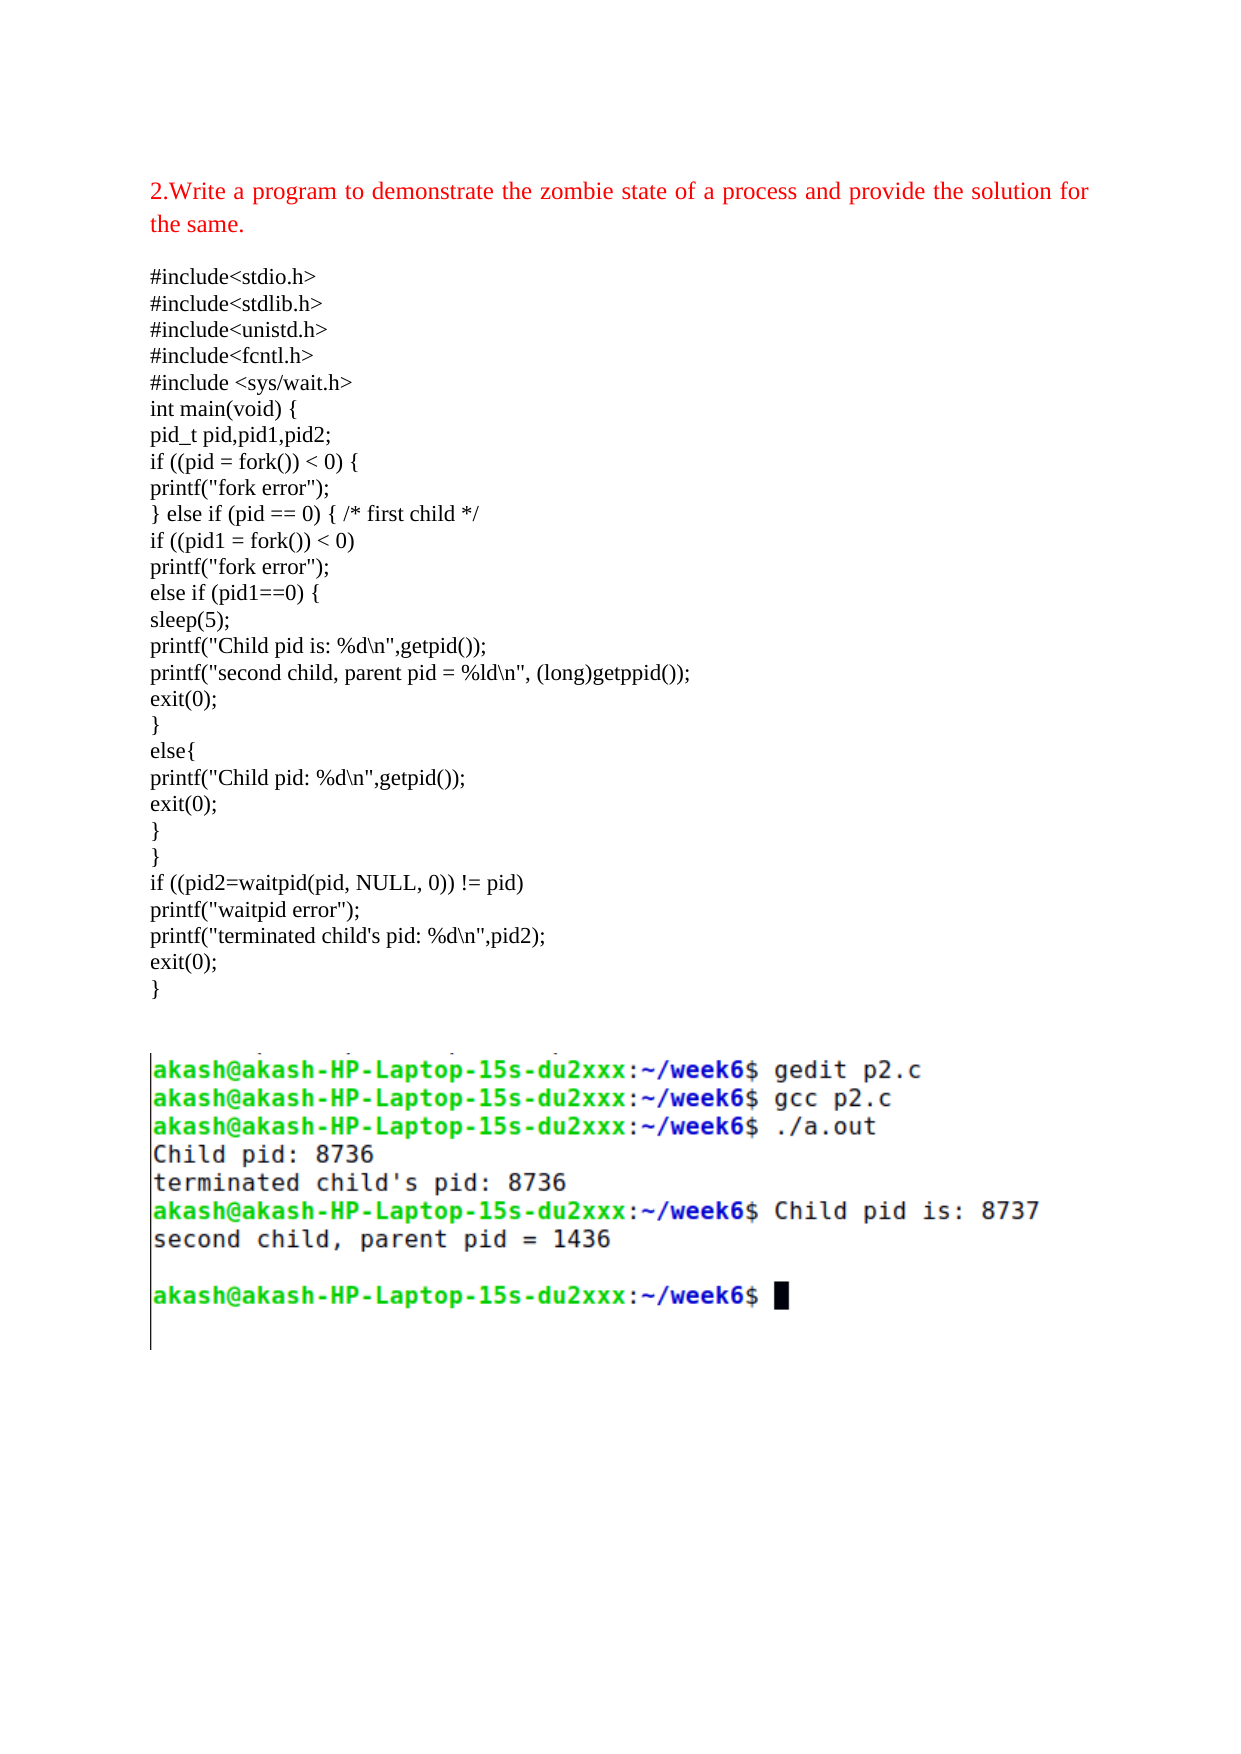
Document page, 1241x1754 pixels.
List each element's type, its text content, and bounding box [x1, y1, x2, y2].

text int main(void) { [150, 395, 1090, 421]
text else{ [150, 738, 1090, 764]
text printf("Child pid: %d\n",getpid()); [150, 764, 1090, 790]
text } [150, 711, 1090, 738]
text #include<unistd.h> [150, 316, 1090, 342]
text #include<stdlib.h> [150, 289, 1090, 316]
text exit(0); [150, 948, 1090, 975]
text sleep(5); [150, 606, 1090, 632]
text printf("second child, parent pid = %ld\n", (long)getppid()); [150, 658, 1090, 685]
text pid_t pid,pid1,pid2; [150, 421, 1090, 448]
text if ((pid1 = fork()) < 0) [150, 527, 1090, 553]
text printf("terminated child's pid: %d\n",pid2); [150, 922, 1090, 948]
text printf("Child pid is: %d\n",getpid()); [150, 632, 1090, 658]
text else if (pid1==0) { [150, 579, 1090, 606]
text printf("fork error"); [150, 553, 1090, 579]
text } [150, 975, 1090, 1001]
picture [150, 1053, 1091, 1350]
text exit(0); [150, 790, 1090, 817]
text #include<stdio.h> [150, 263, 1090, 289]
text if ((pid2=waitpid(pid, NULL, 0)) != pid) [150, 869, 1090, 896]
text #include <sys/wait.h> [150, 369, 1090, 395]
text } [150, 843, 1090, 869]
text if ((pid = fork()) < 0) { [150, 448, 1090, 474]
text } [150, 817, 1090, 843]
text 2.Write a program to demonstrate the zombie state of a process and provide the solution for the same. [150, 176, 1090, 238]
text printf("waitpid error"); [150, 896, 1090, 922]
text printf("fork error"); [150, 474, 1090, 500]
text #include<fcntl.h> [150, 342, 1090, 369]
text } else if (pid == 0) { /* first child */ [150, 500, 1090, 527]
text exit(0); [150, 685, 1090, 711]
